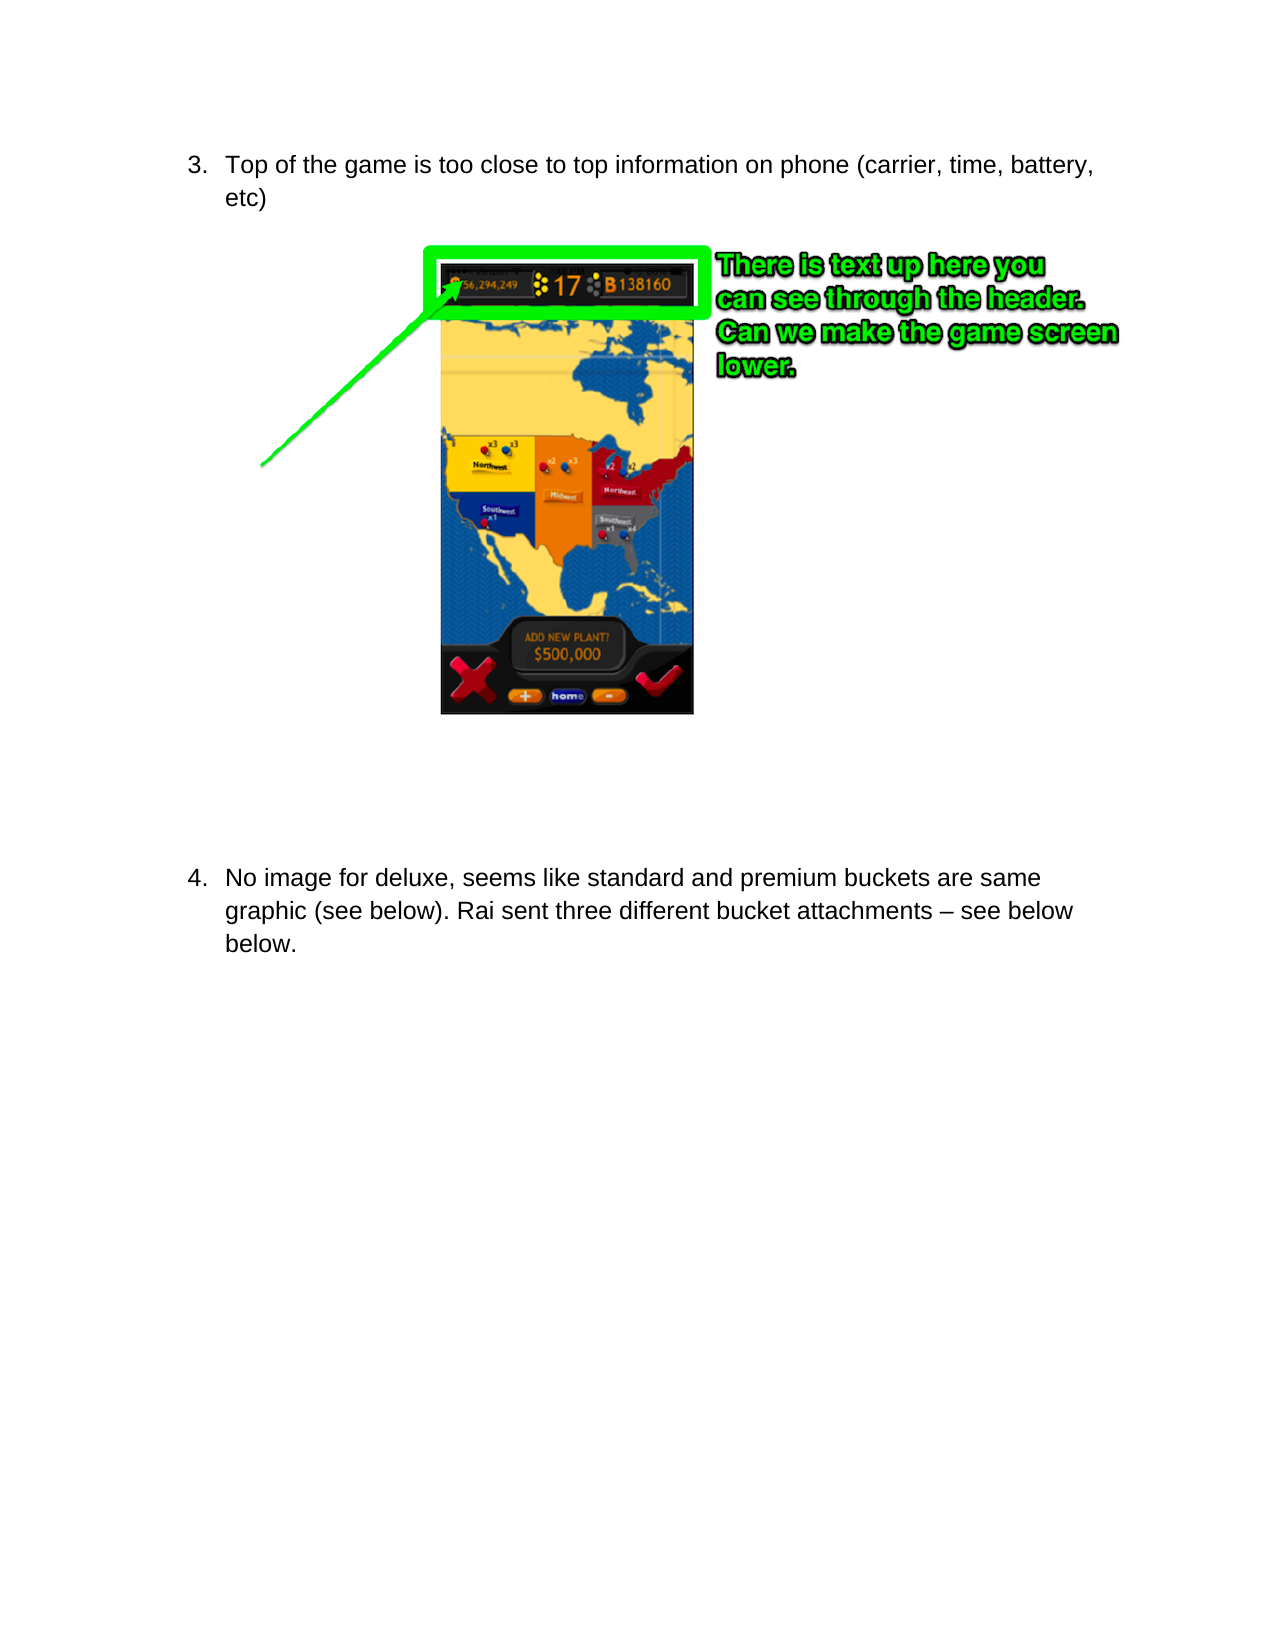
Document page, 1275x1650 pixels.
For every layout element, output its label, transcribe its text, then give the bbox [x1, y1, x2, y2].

list Top of the game is too close to top information on phone (carrier, time, battery, etc) [187, 150, 1125, 212]
picture [187, 236, 1154, 731]
list No image for deluxe, seems like standard and premium buckets are same graphic (see below). Rai sent three different bucket attachments – see below below. [187, 863, 1125, 958]
